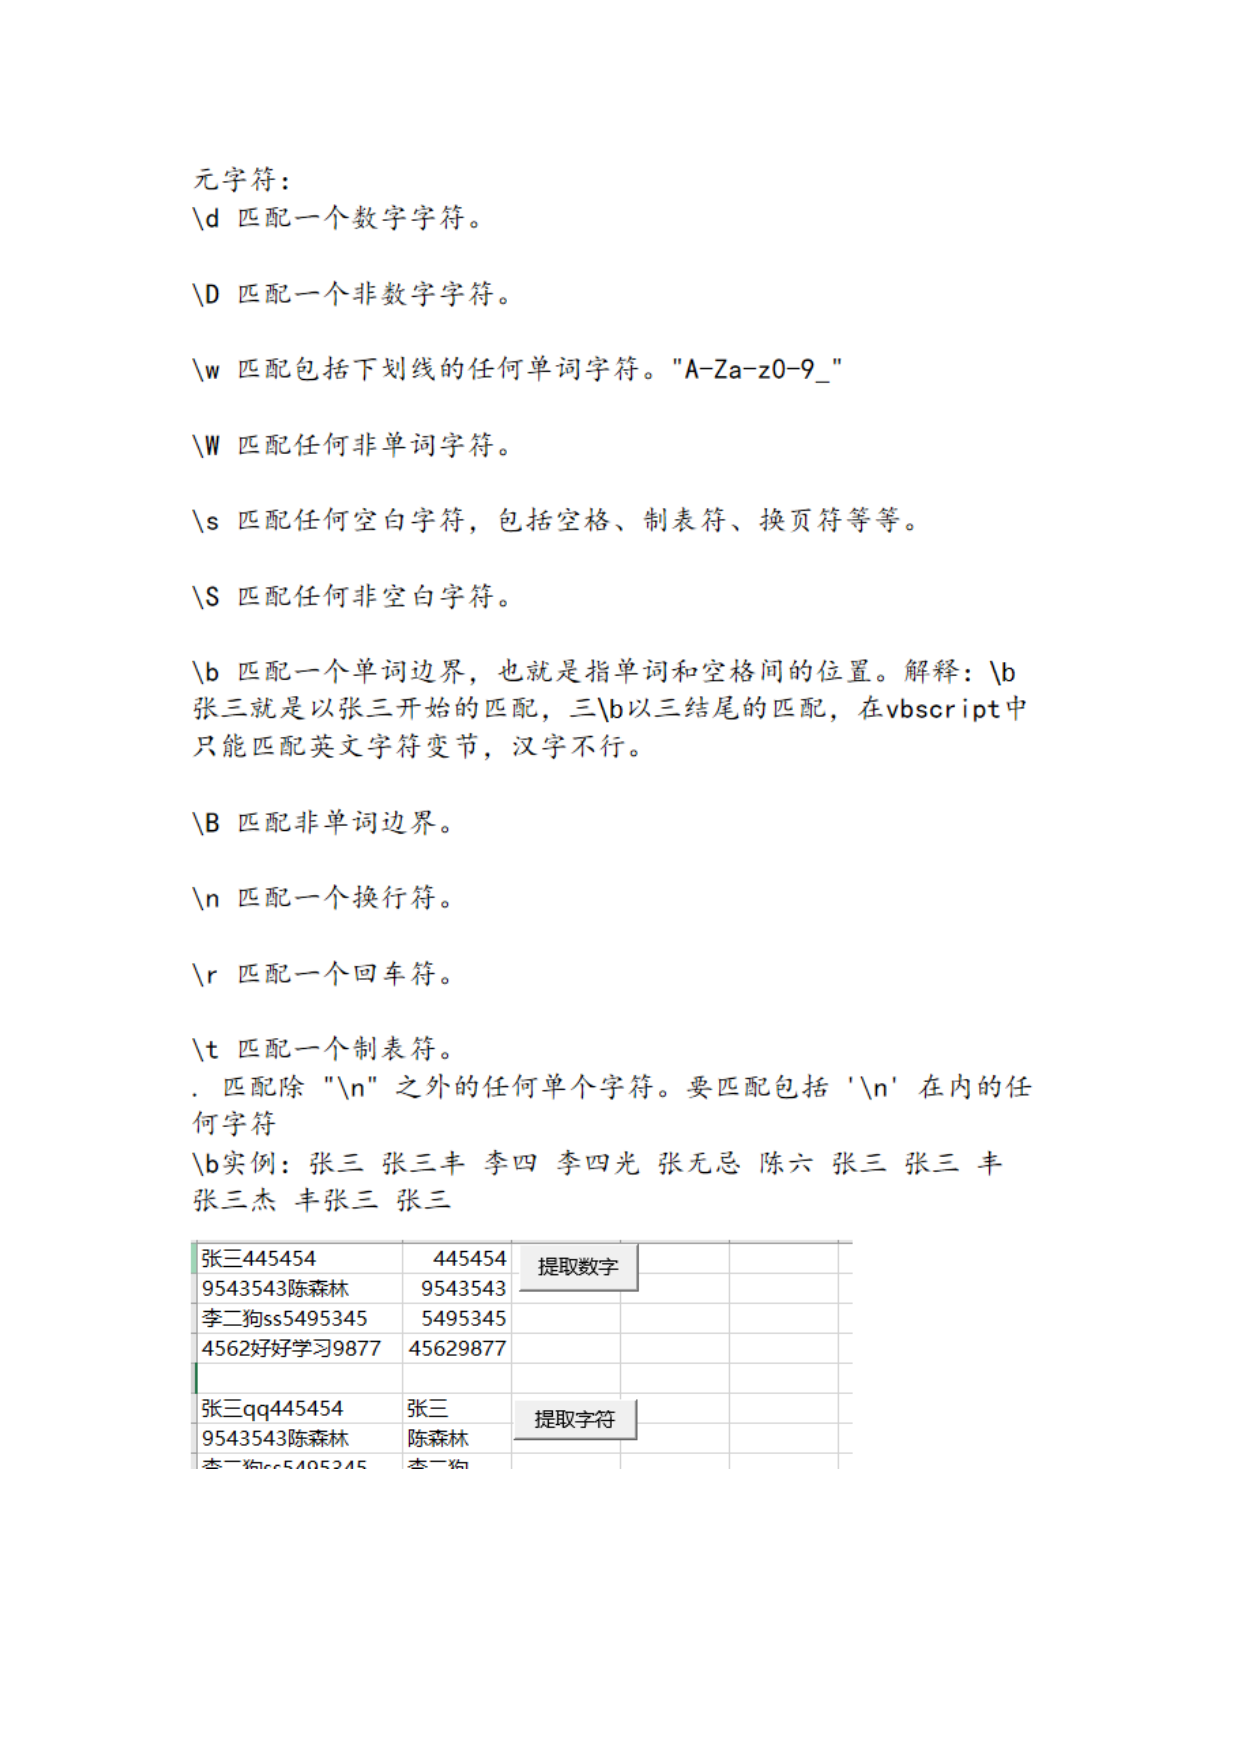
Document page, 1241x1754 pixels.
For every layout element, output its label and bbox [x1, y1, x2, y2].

picture [187, 162, 1053, 1469]
